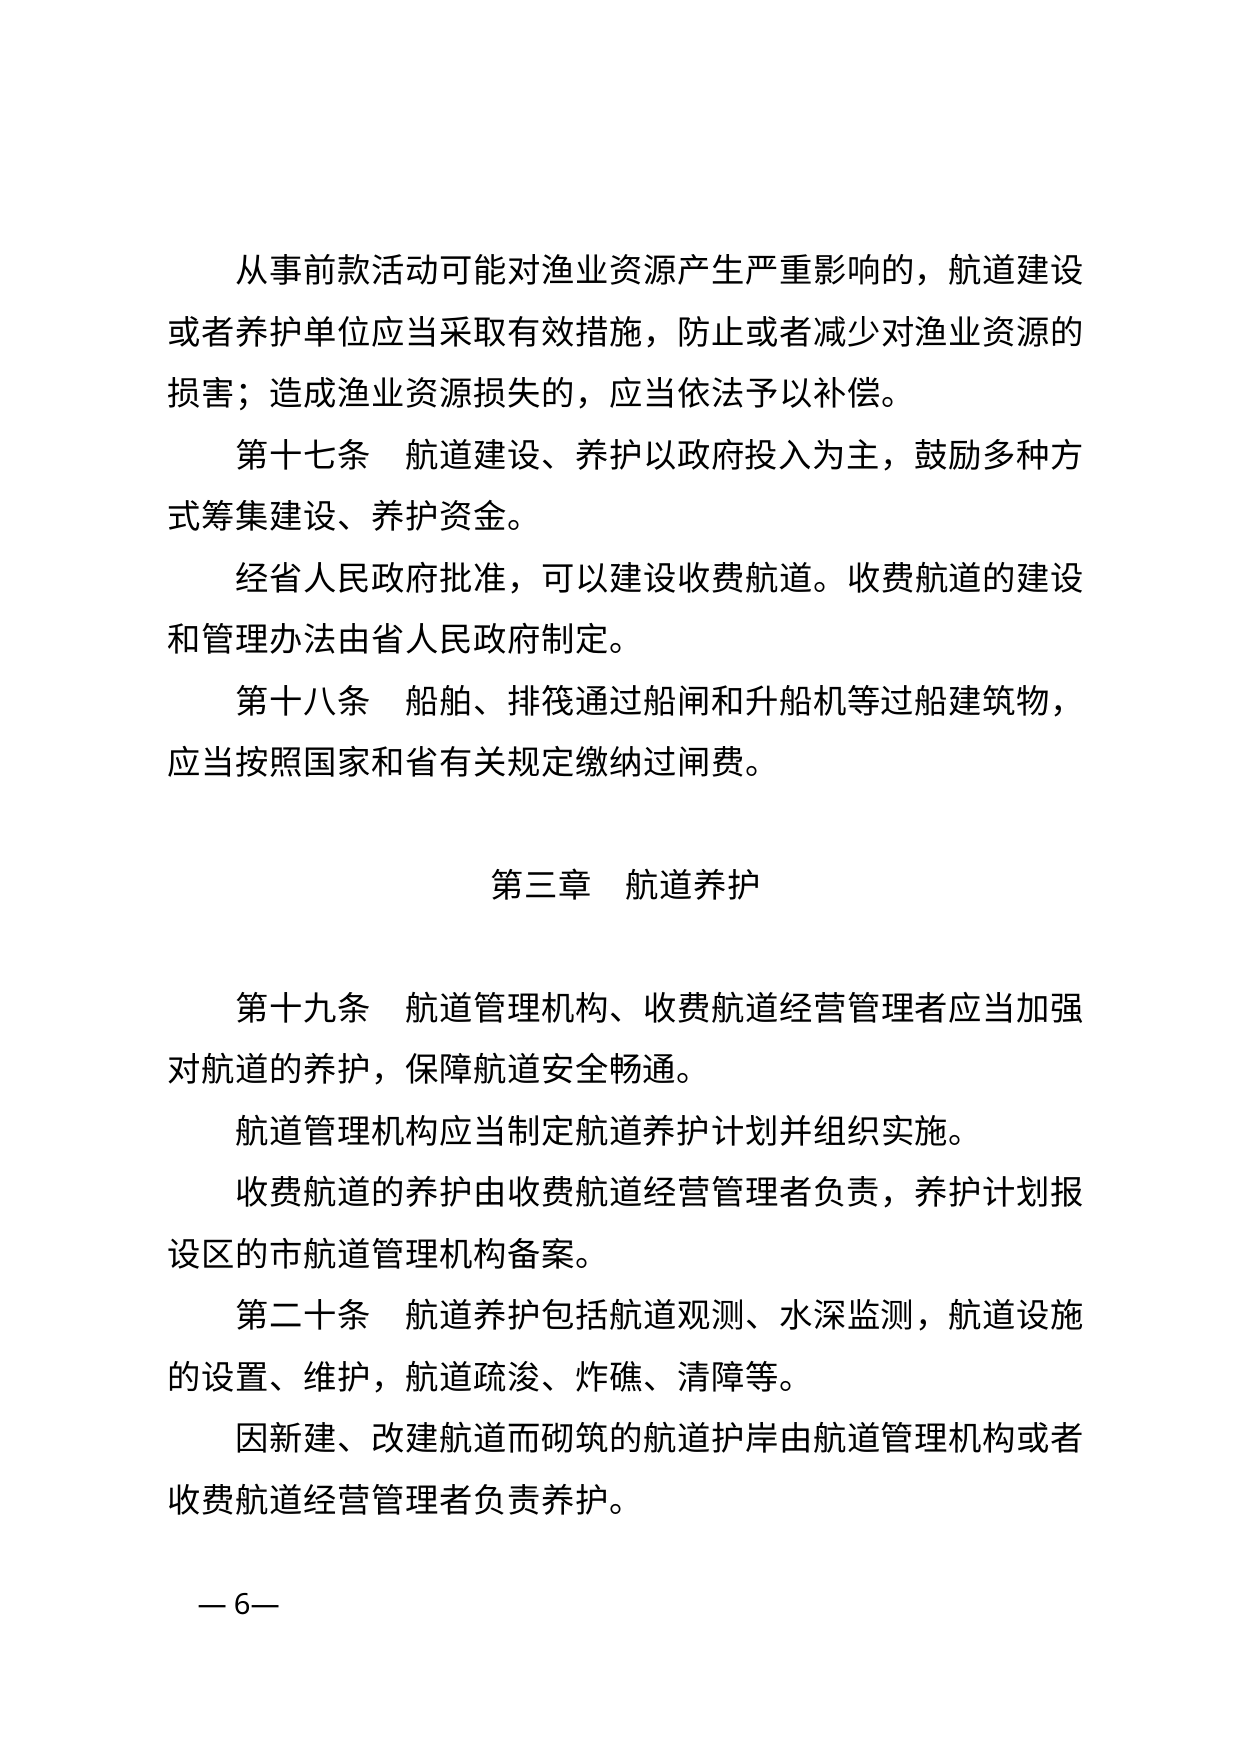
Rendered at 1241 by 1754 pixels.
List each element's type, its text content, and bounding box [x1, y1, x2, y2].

text 第二十条 航道养护包括航道观测、水深监测，航道设施的设置、维护，航道疏浚、炸礁、清障等。 [168, 1282, 1084, 1405]
text 收费航道的养护由收费航道经营管理者负责，养护计划报设区的市航道管理机构备案。 [168, 1159, 1084, 1282]
text 经省人民政府批准，可以建设收费航道。收费航道的建设和管理办法由省人民政府制定。 [168, 545, 1084, 668]
text 第十八条 船舶、排筏通过船闸和升船机等过船建筑物，应当按照国家和省有关规定缴纳过闸费。 [168, 668, 1084, 791]
text 第十九条 航道管理机构、收费航道经营管理者应当加强对航道的养护，保障航道安全畅通。 [168, 975, 1084, 1098]
text 第三章 航道养护 [168, 852, 1084, 914]
text 因新建、改建航道而砌筑的航道护岸由航道管理机构或者收费航道经营管理者负责养护。 [168, 1405, 1084, 1528]
text 从事前款活动可能对渔业资源产生严重影响的，航道建设或者养护单位应当采取有效措施，防止或者减少对渔业资源的损害；造成渔业资源损失的，应当依法予以补偿。 [168, 238, 1084, 422]
text 航道管理机构应当制定航道养护计划并组织实施。 [168, 1098, 1084, 1159]
text 第十七条 航道建设、养护以政府投入为主，鼓励多种方式筹集建设、养护资金。 [168, 422, 1084, 545]
